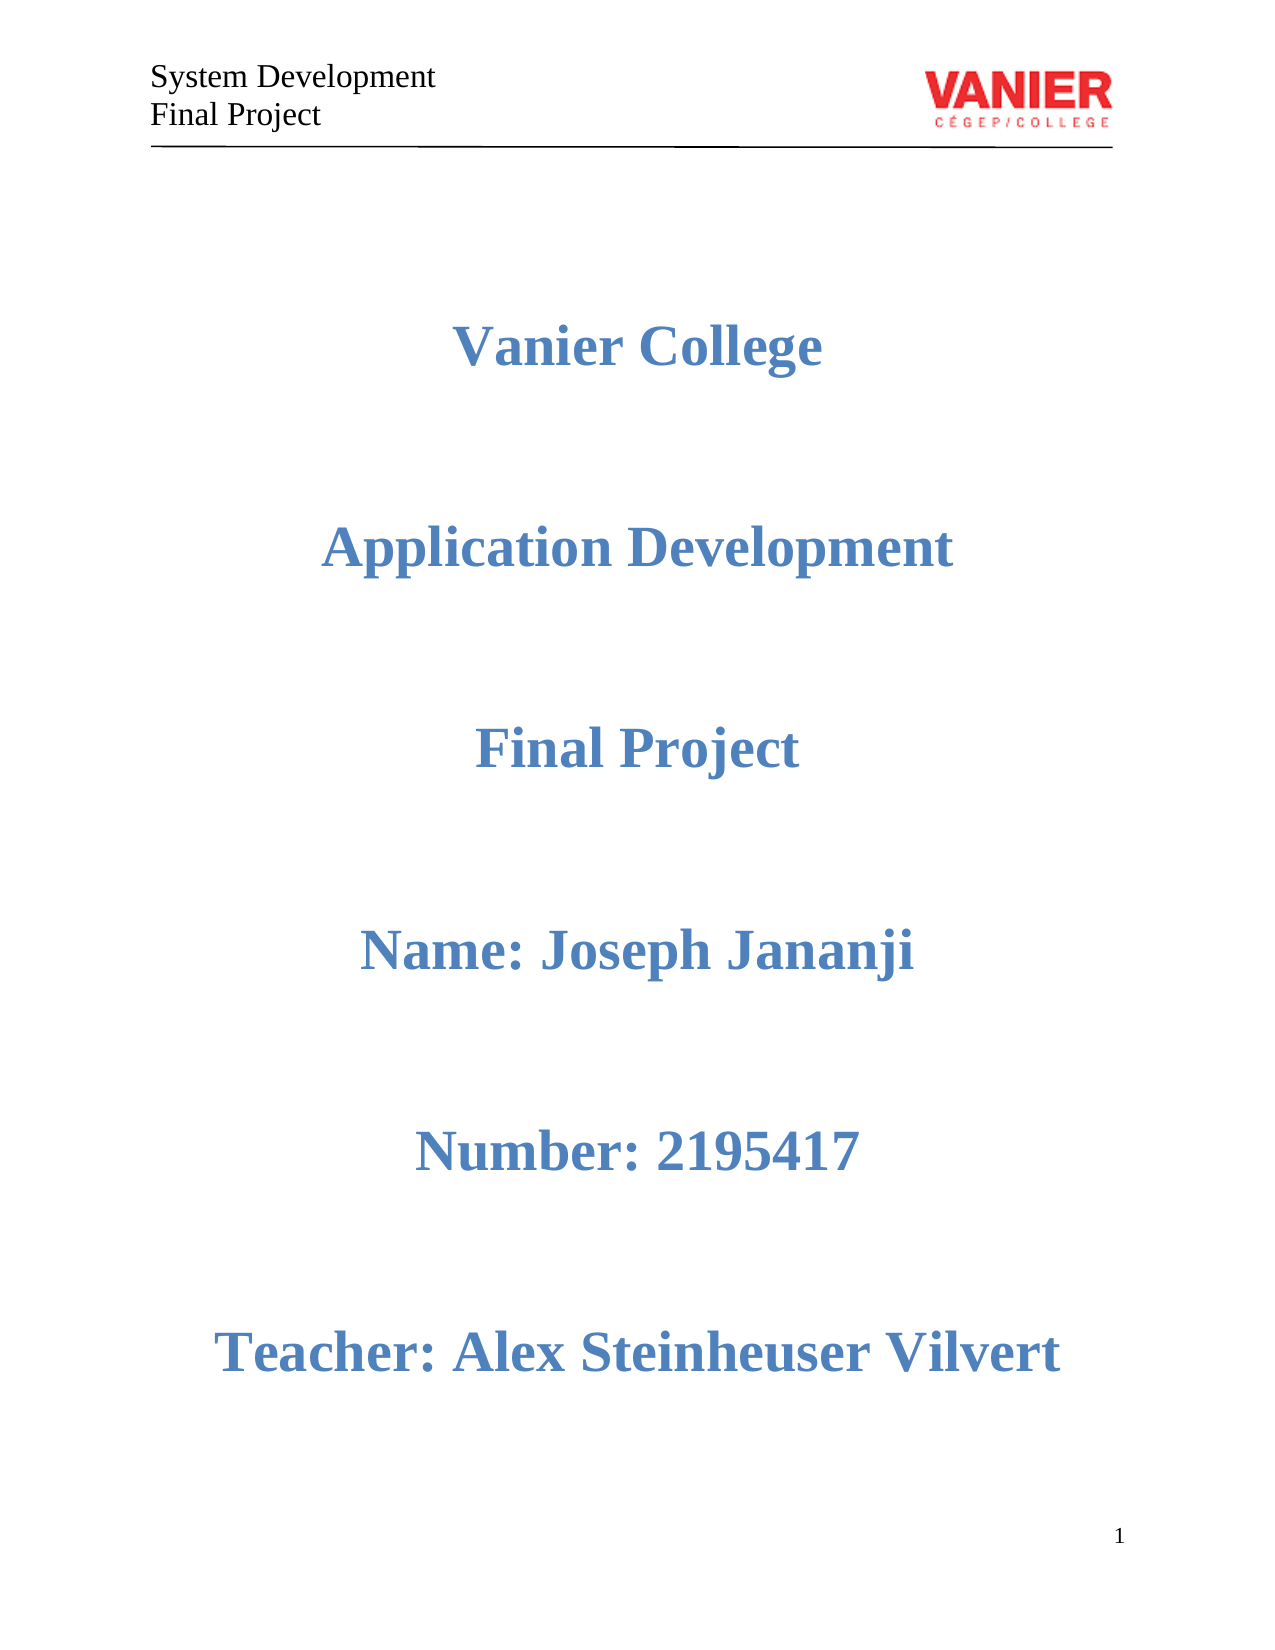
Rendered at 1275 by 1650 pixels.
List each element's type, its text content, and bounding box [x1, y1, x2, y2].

text Name: Joseph Jananji [150, 914, 1125, 982]
text Vanier College [150, 311, 1125, 378]
text Teacher: Alex Steinheuser Vilvert [150, 1317, 1125, 1384]
picture [925, 67, 1113, 132]
text Application Development [150, 512, 1125, 579]
text Final Project [150, 713, 1125, 780]
text Number: 2195417 [150, 1116, 1125, 1183]
